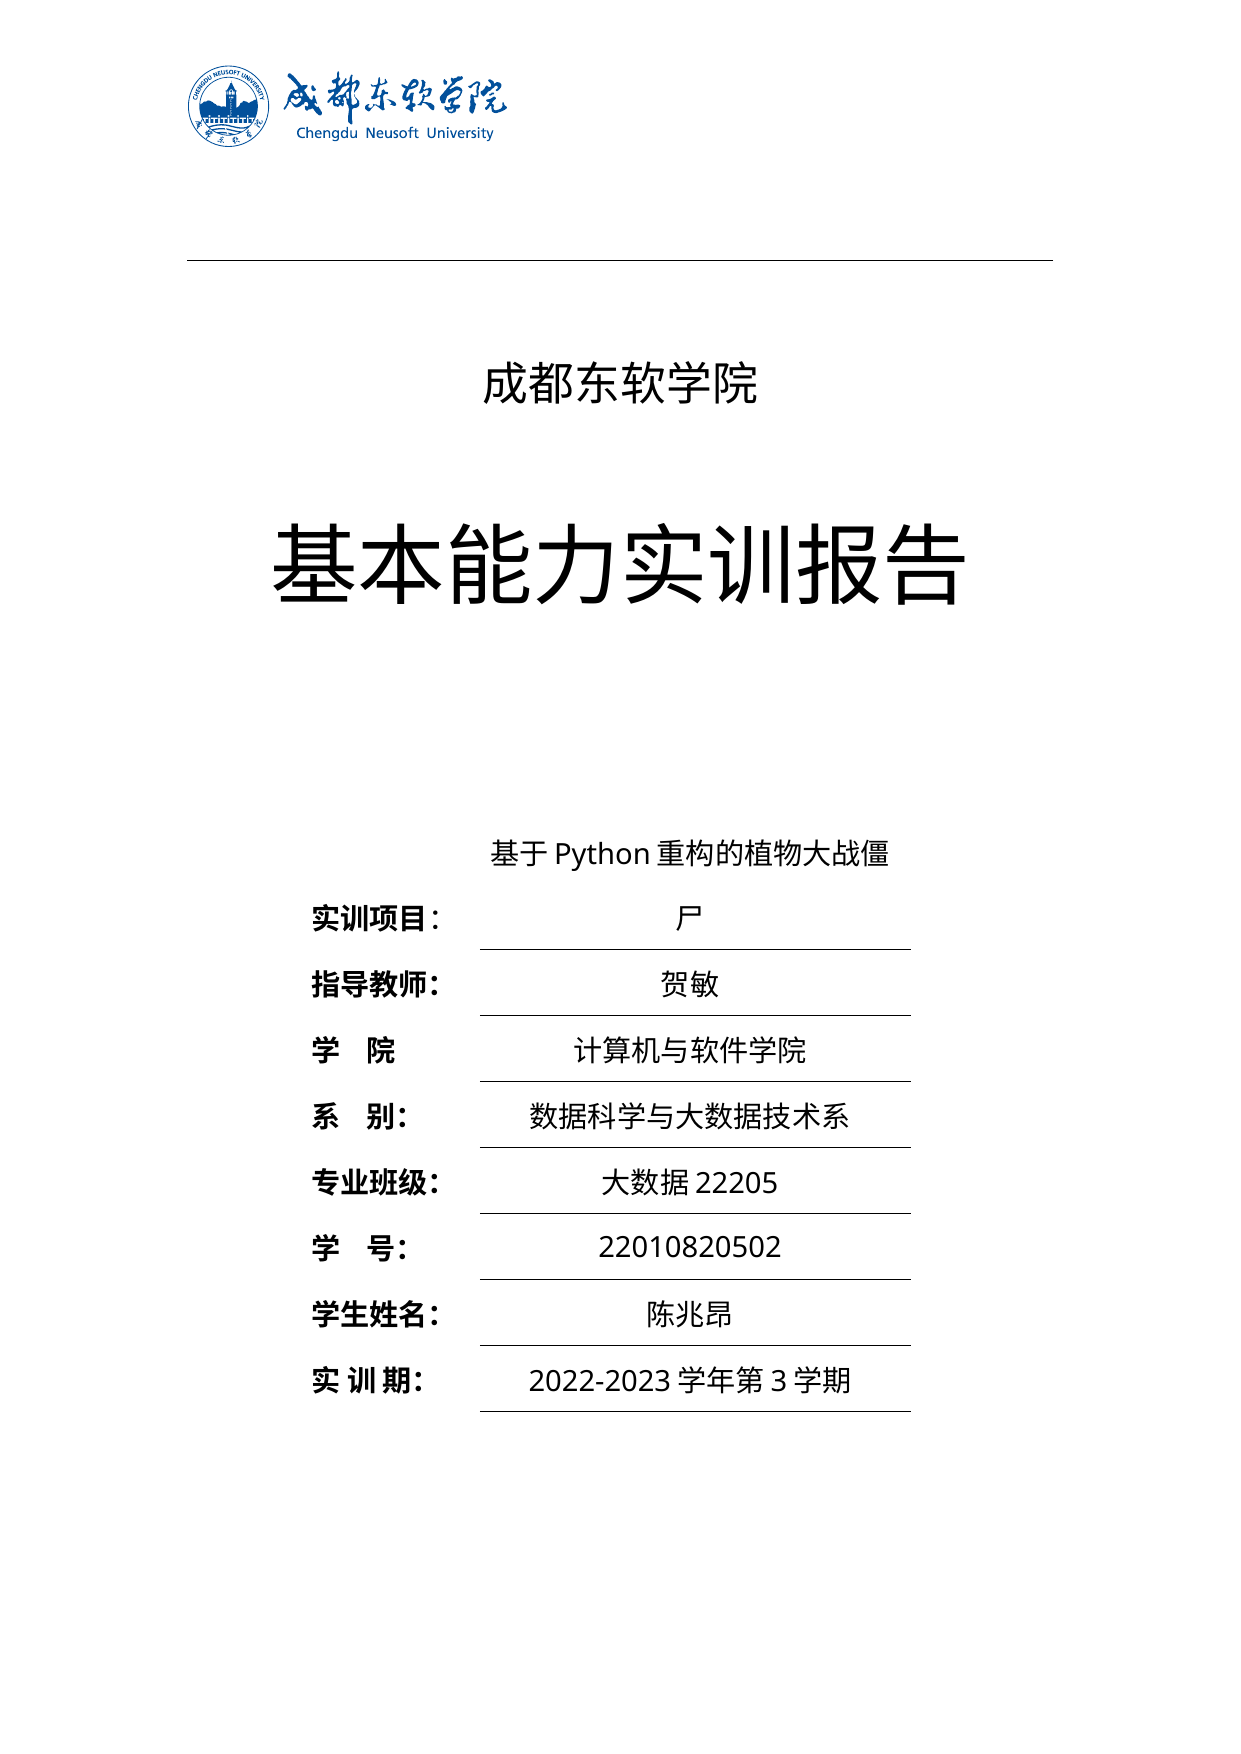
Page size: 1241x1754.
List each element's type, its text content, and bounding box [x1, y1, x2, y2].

table_cell 22010820502 [480, 1214, 911, 1279]
table_cell 2022-2023学年第3学期 [480, 1346, 911, 1411]
table_cell 实 训 期： [311, 1345, 480, 1411]
table_cell 学 号： [311, 1213, 480, 1279]
text 基本能力实训报告 [187, 494, 1053, 624]
table_header 基于Python重构的植物大战僵尸 [480, 819, 911, 949]
table_cell 指导教师： [311, 949, 480, 1015]
table_cell 学 院 [311, 1015, 480, 1081]
table_cell 系 别： [311, 1081, 480, 1147]
table_cell 贺敏 [480, 950, 911, 1015]
table_cell 陈兆昂 [480, 1280, 911, 1345]
text 成都东软学院 [187, 331, 1053, 429]
table_cell 数据科学与大数据技术系 [480, 1082, 911, 1147]
table_cell 大数据22205 [480, 1148, 911, 1213]
table_header 实训项目： [311, 819, 480, 949]
table_cell 专业班级： [311, 1147, 480, 1213]
table_cell 学生姓名： [311, 1279, 480, 1345]
table_cell 计算机与软件学院 [480, 1016, 911, 1081]
